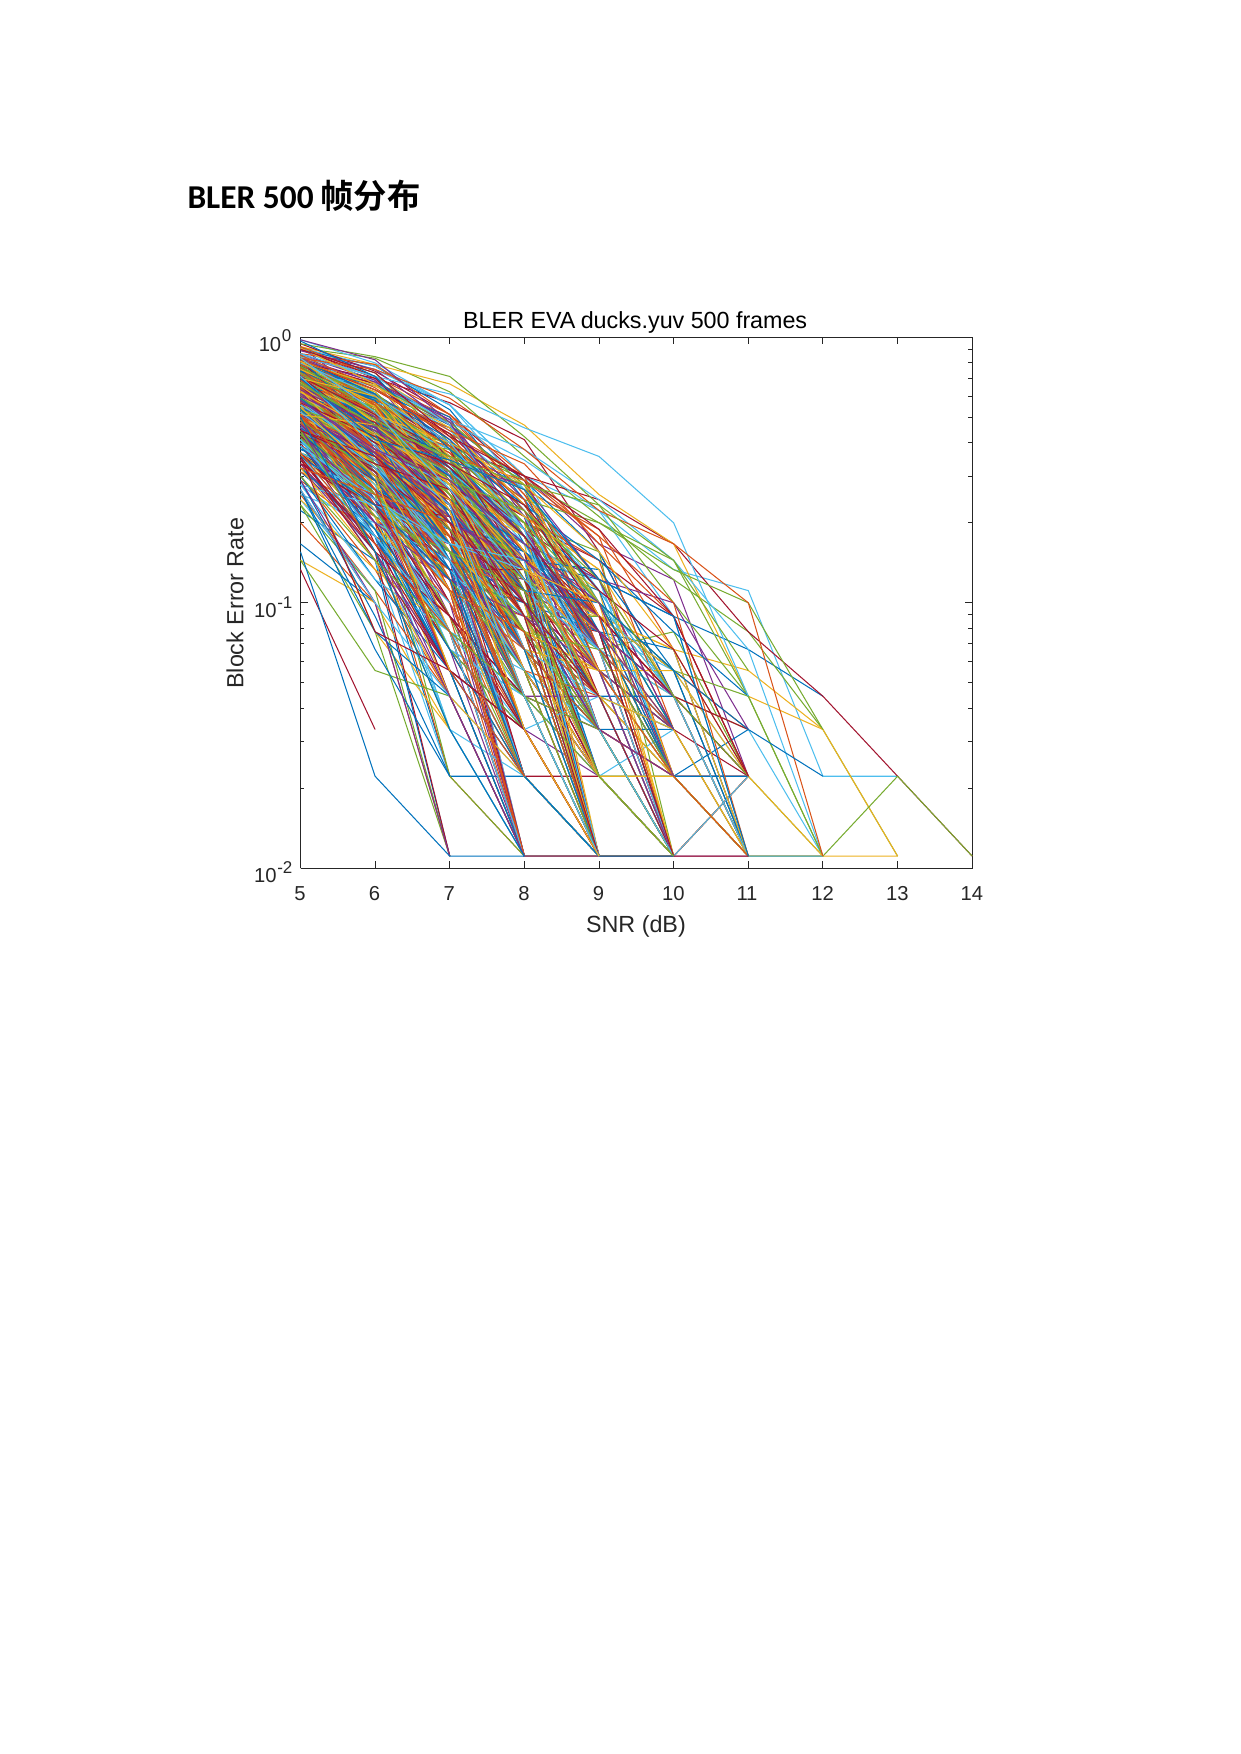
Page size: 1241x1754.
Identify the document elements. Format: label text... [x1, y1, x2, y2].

subtitle BLER 500帧分布 [187, 162, 1053, 227]
